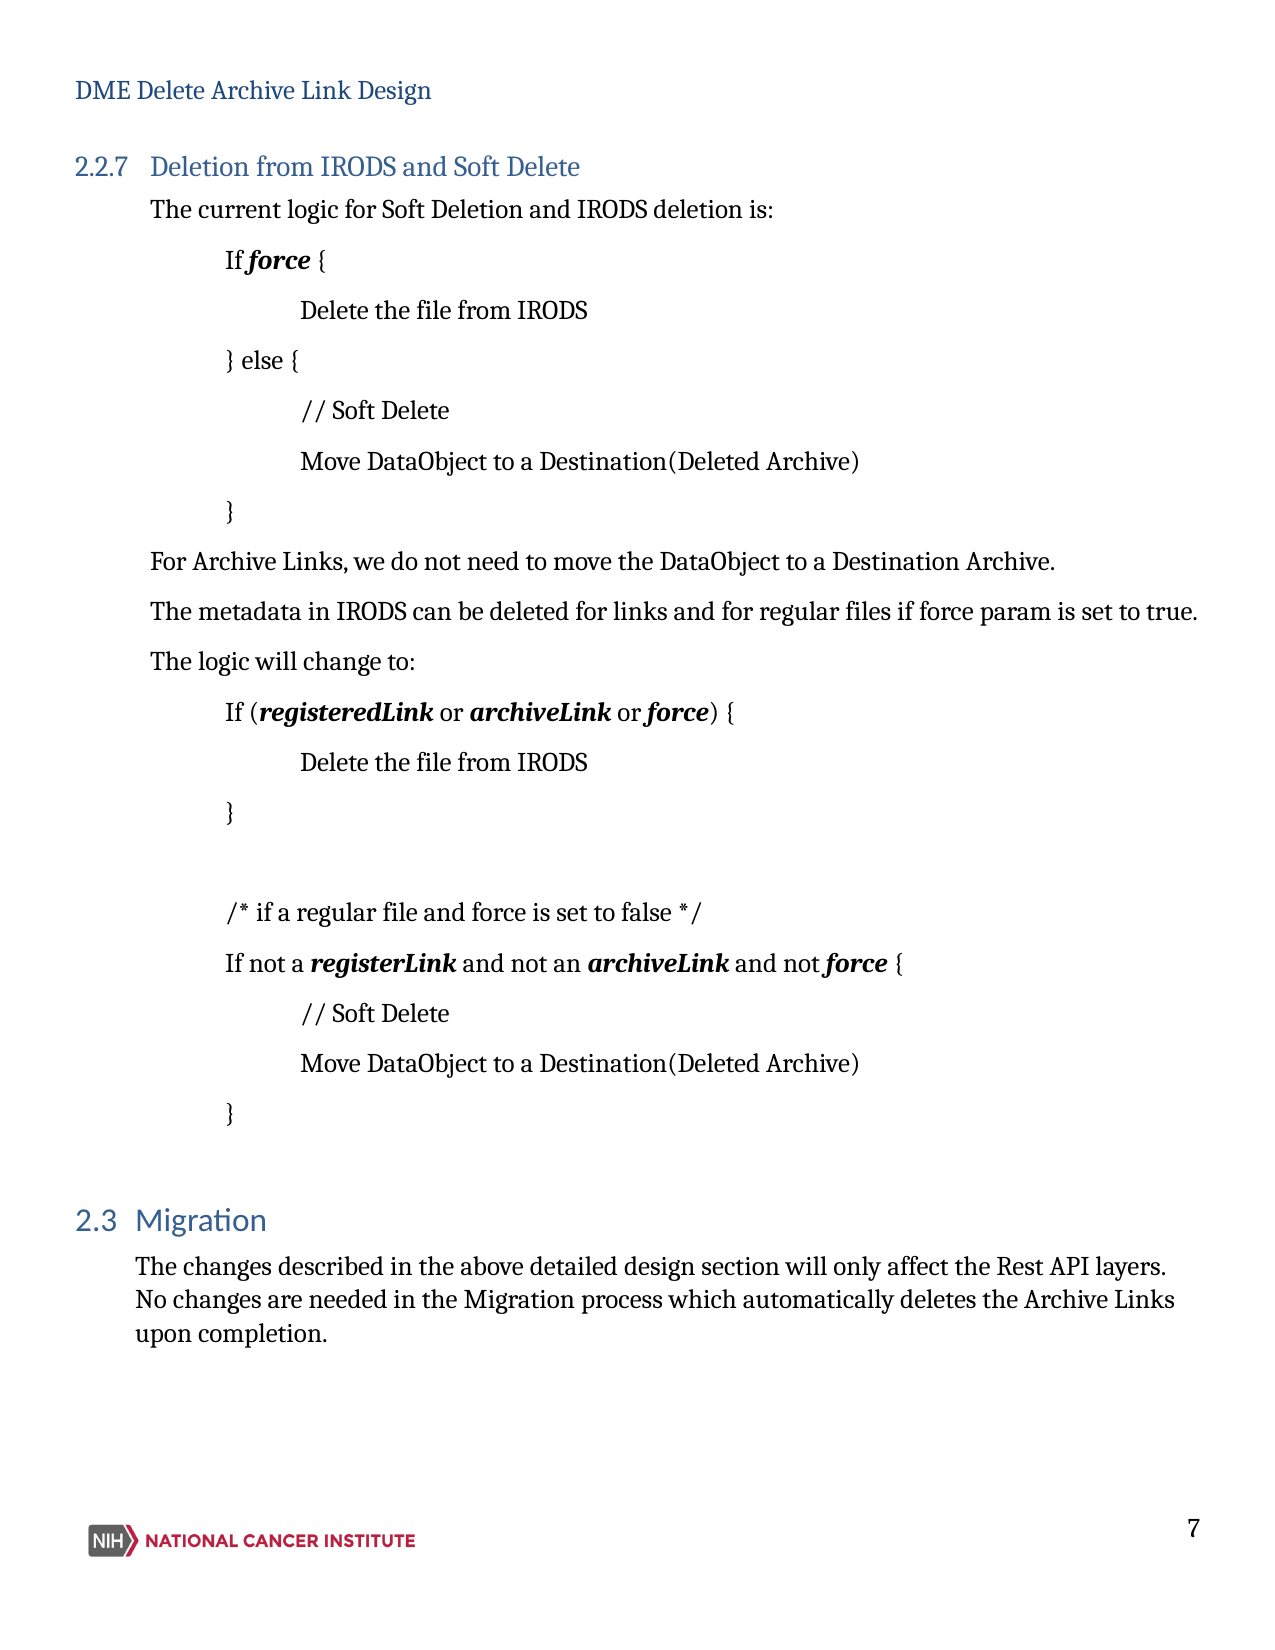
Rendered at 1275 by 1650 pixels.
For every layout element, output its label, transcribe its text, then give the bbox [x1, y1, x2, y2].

text // Soft Delete [225, 395, 1200, 426]
text } [150, 797, 1200, 828]
text The logic will change to: [150, 646, 1200, 677]
text The metadata in IRODS can be deleted for links and for regular files if force param is set to true. [150, 596, 1200, 627]
text Delete the file from IRODS [150, 747, 1200, 778]
text } [225, 496, 1200, 527]
picture [75, 1511, 428, 1570]
subtitle Deletion from IRODS and Soft Delete [75, 150, 1200, 183]
text If (registeredLink or archiveLink or force) { [150, 697, 1200, 728]
text For Archive Links, we do not need to move the DataObject to a Destination Archive. [150, 546, 1200, 577]
text The changes described in the above detailed design section will only affect the Rest API layers. No changes are needed in the Migration process which automatically deletes the Archive Links upon completion. [135, 1251, 1200, 1349]
text /* if a regular file and force is set to false */ [150, 897, 1200, 928]
text Delete the file from IRODS [225, 295, 1200, 326]
text If not a registerLink and not an archiveLink and not force { [150, 948, 1200, 979]
text Move DataObject to a Destination(Deleted Archive) [225, 1048, 1200, 1079]
text The current logic for Soft Deletion and IRODS deletion is: [150, 194, 1200, 226]
text // Soft Delete [225, 998, 1200, 1029]
text If force { [225, 245, 1200, 276]
text } [150, 1098, 1200, 1129]
text Move DataObject to a Destination(Deleted Archive) [225, 446, 1200, 477]
subtitle Migration [75, 1199, 1200, 1239]
text } else { [225, 345, 1200, 376]
